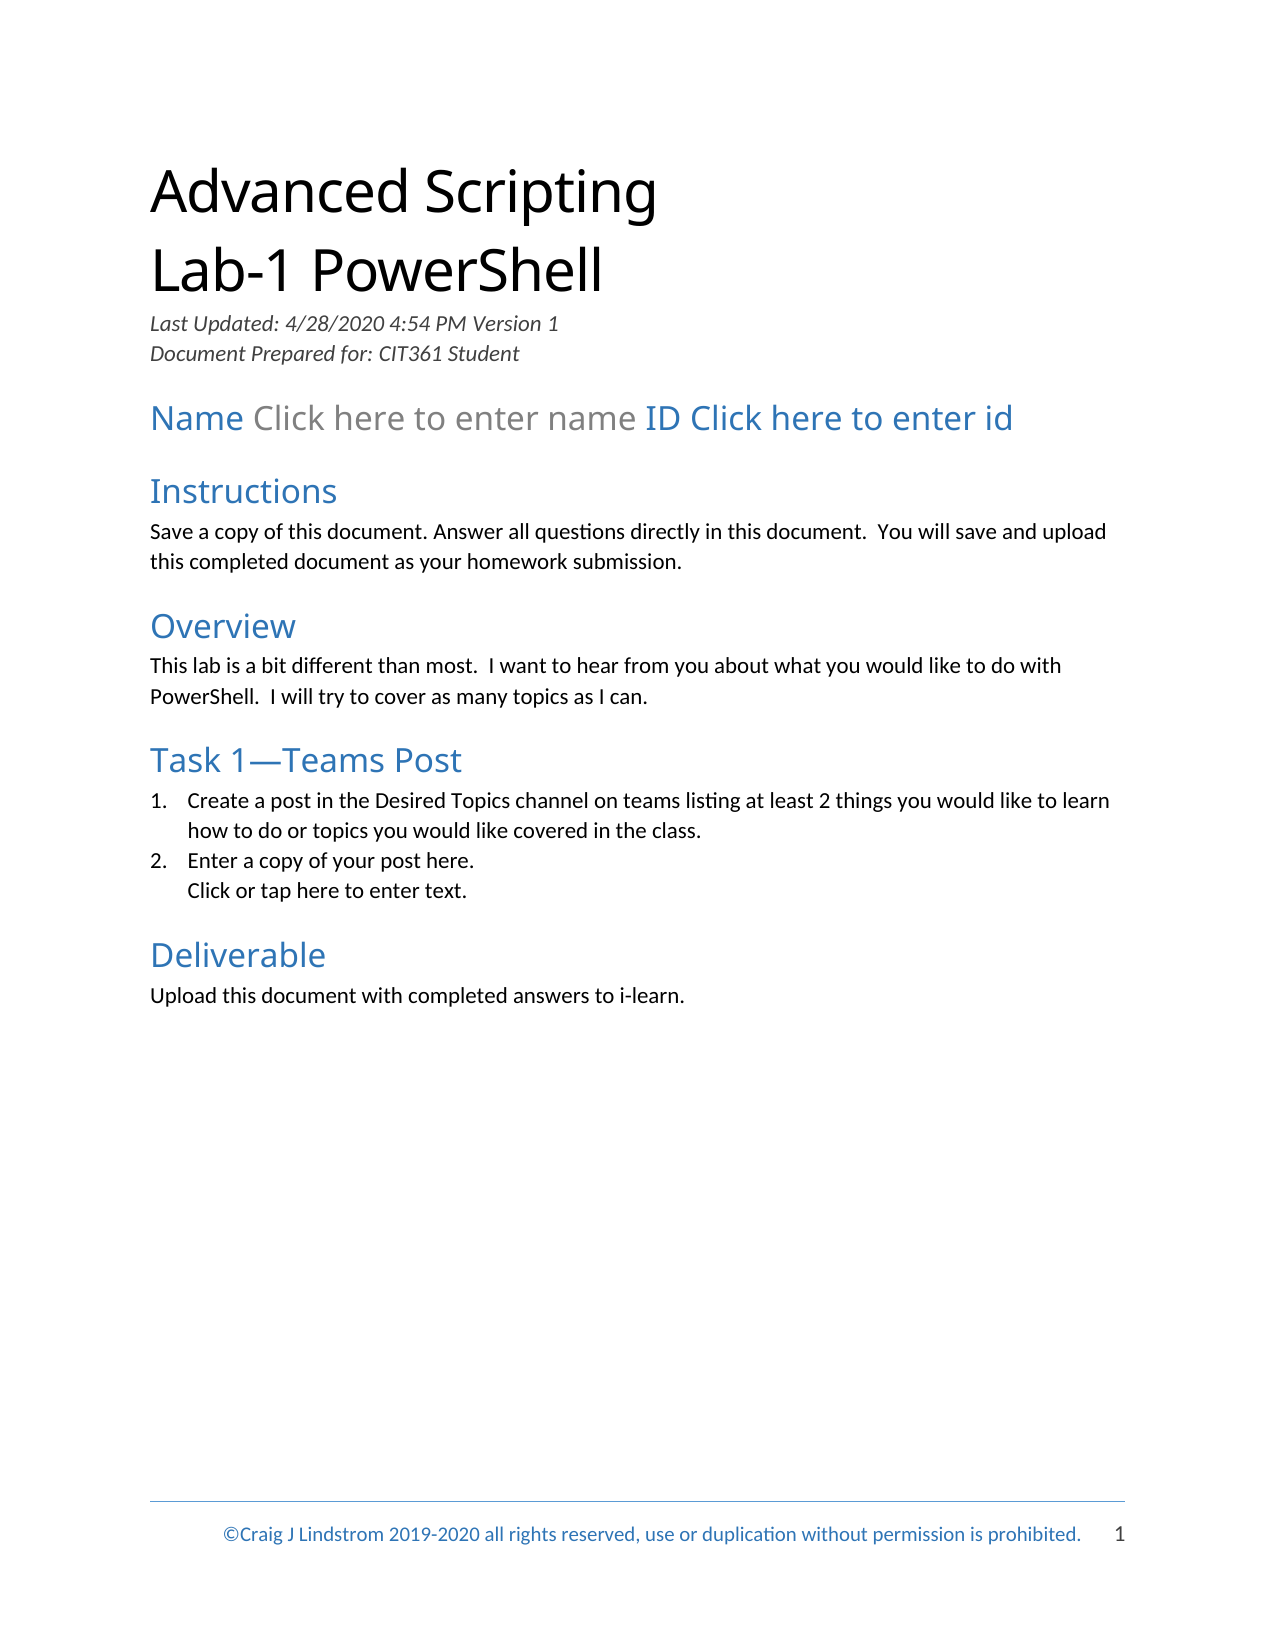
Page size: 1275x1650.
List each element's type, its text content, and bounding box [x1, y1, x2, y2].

text Upload this document with completed answers to i-learn. [150, 981, 1125, 1009]
subtitle Overview [150, 603, 1125, 648]
subtitle Deliverable [150, 932, 1125, 977]
list Enter a copy of your post here. [150, 846, 1125, 905]
text Last Updated: 4/23/2020 10:22 AM Version 1 Document Prepared for: CIT361 Student [150, 309, 1125, 367]
subtitle Task 1—Teams Post [150, 737, 1125, 782]
subtitle Instructions [150, 468, 1125, 514]
list Create a post in the Desired Topics channel on teams listing at least 2 things you would like to learn how to do or topics you would like covered in the class. [150, 786, 1125, 844]
text This lab is a bit different than most. I want to hear from you about what you would like to do with PowerShell. I will try to cover as many topics as I can. [150, 652, 1125, 710]
subtitle Name ID [150, 394, 1125, 440]
text Save a copy of this document. Answer all questions directly in this document. You will save and upload this completed document as your homework submission. [150, 517, 1125, 576]
